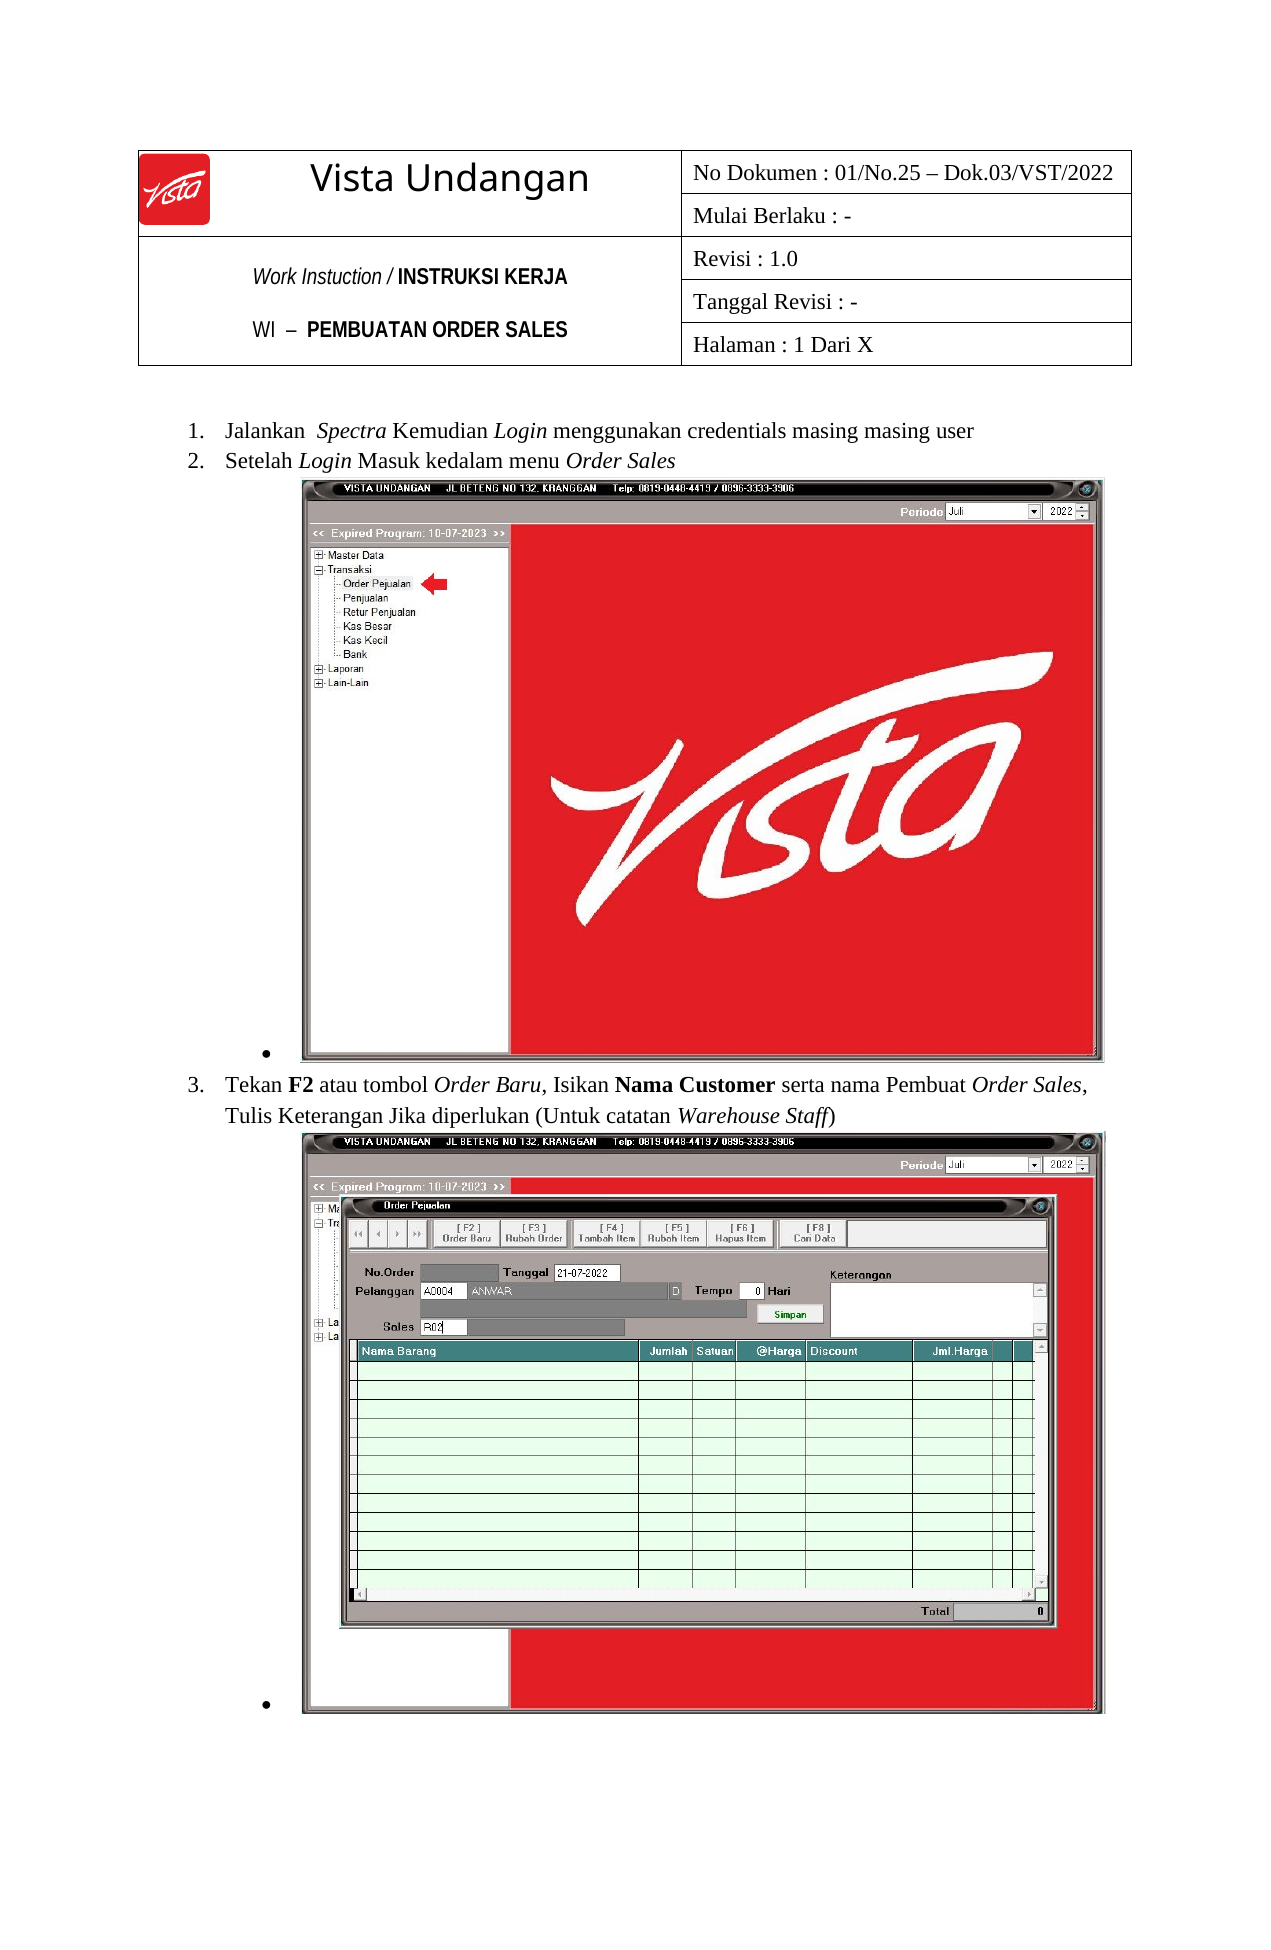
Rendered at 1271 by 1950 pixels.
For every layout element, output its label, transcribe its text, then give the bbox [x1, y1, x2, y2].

list Tekan F2 atau tombol Order Baru, Isikan Nama Customer serta nama Pembuat Order Sales, Tulis Keterangan Jika diperlukan (Untuk catatan Warehouse Staff) [187, 1071, 1121, 1128]
table_header Vista Undangan [139, 151, 681, 236]
table_header No Dokumen : 01/No.25 – Dok.03/VST/2022 [682, 151, 1131, 193]
picture [300, 1131, 1106, 1714]
list Jalankan Spectra Kemudian Login menggunakan credentials masing masing user [187, 417, 1121, 443]
table_cell Halaman : 1 Dari X [682, 323, 1131, 365]
picture [300, 477, 1105, 1063]
table_cell Work Instuction / INSTRUKSI KERJA WI – PEMBUATAN ORDER SALES [139, 237, 681, 365]
table_cell Revisi : 1.0 [682, 237, 1131, 279]
list Setelah Login Masuk kedalam menu Order Sales [187, 447, 1121, 473]
table_cell Tanggal Revisi : - [682, 280, 1131, 322]
table_cell Mulai Berlaku : - [682, 194, 1131, 236]
